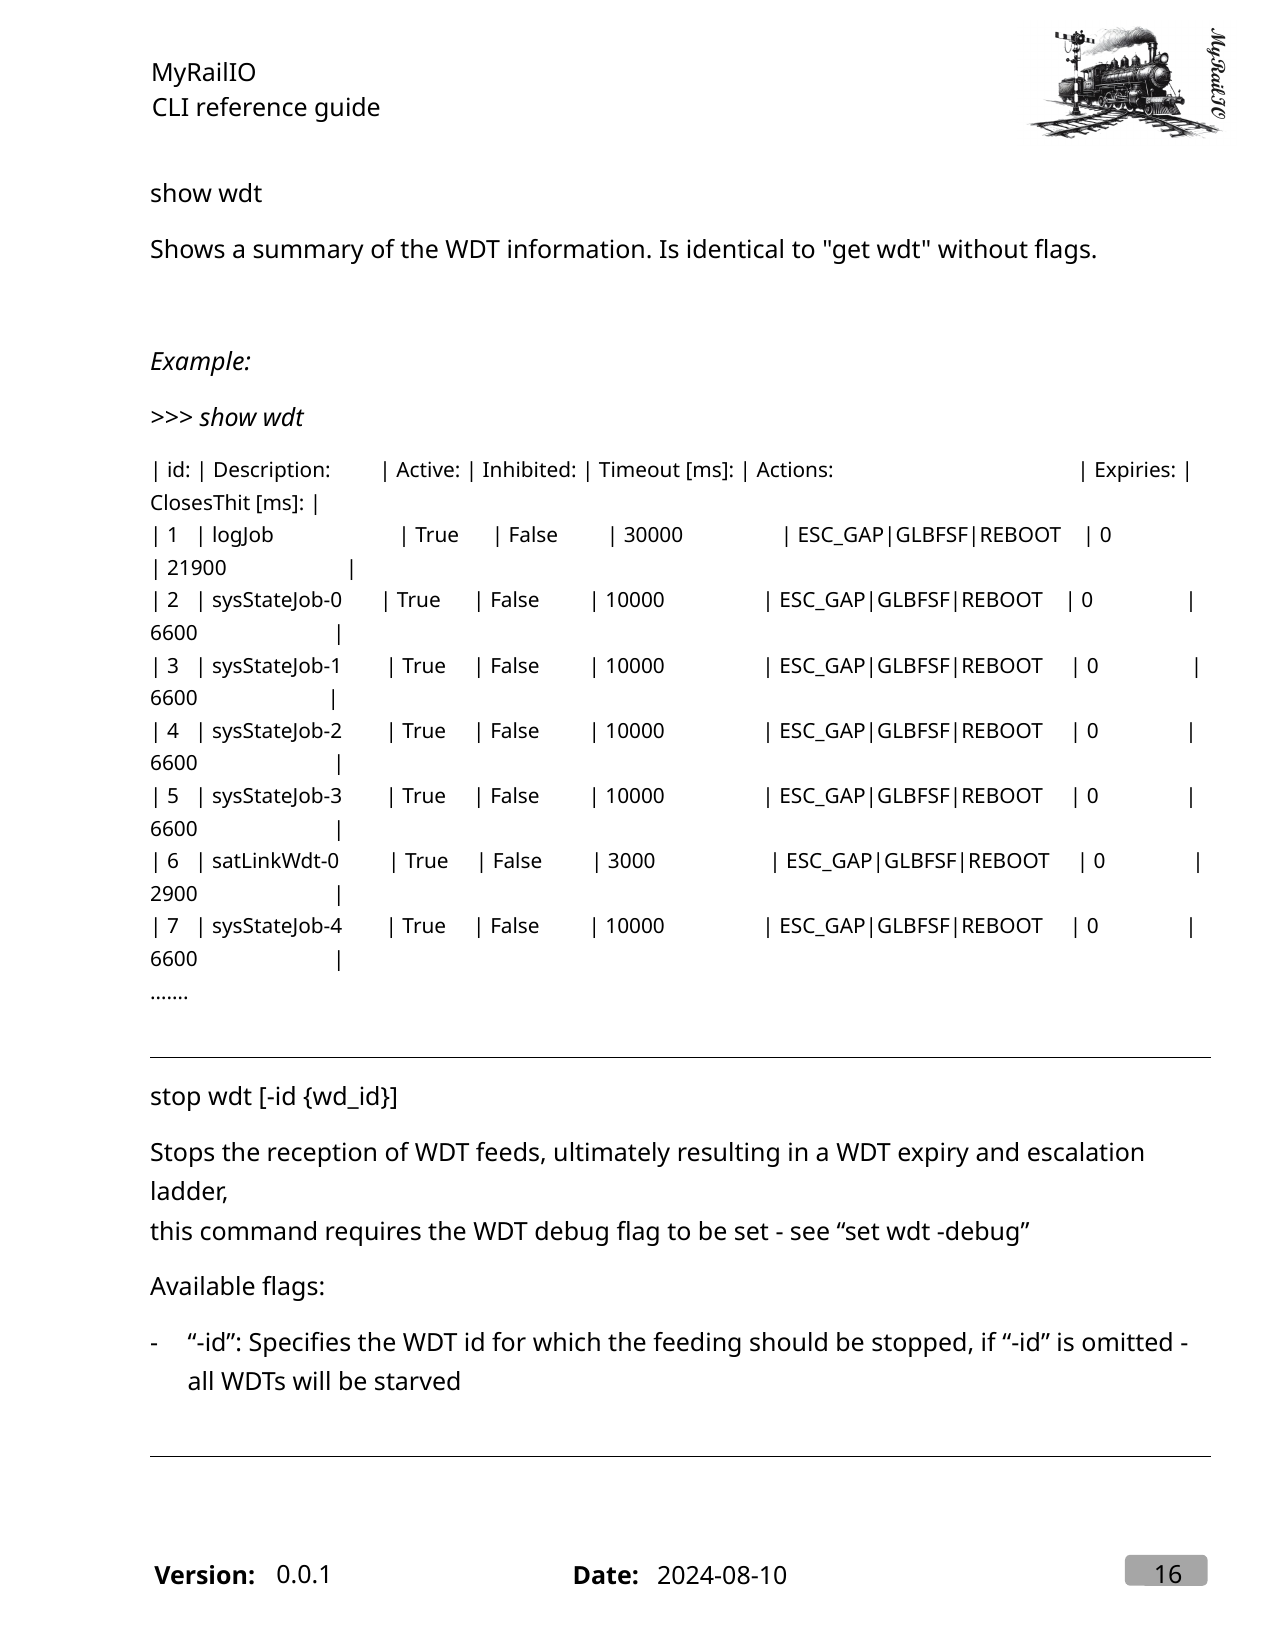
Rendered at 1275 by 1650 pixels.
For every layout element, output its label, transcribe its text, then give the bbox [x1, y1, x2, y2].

picture [1017, 20, 1237, 146]
text Example: [150, 343, 1211, 377]
text show wdt [150, 176, 1211, 210]
list “-id”: Specifies the WDT id for which the feeding should be stopped, if “-id” is omitted - all WDTs will be starved [150, 1325, 1211, 1398]
text Available flags: [150, 1269, 1211, 1303]
text >>> show wdt [150, 399, 1211, 433]
text Shows a summary of the WDT information. Is identical to "get wdt" without flags. [150, 232, 1211, 266]
text | id: | Description: | Active: | Inhibited: | Timeout [ms]: | Actions: | Expiries: | ClosesThit [ms]: | | 1 | logJob | True | False | 30000 | ESC_GAP|GLBFSF|REBOOT | 0 | 21900 | | 2 | sysStateJob-0 | True | False | 10000 | ESC_GAP|GLBFSF|REBOOT | 0 | 6600 | | 3 | sysStateJob-1 | True | False | 10000 | ESC_GAP|GLBFSF|REBOOT | 0 | 6600 | | 4 | sysStateJob-2 | True | False | 10000 | ESC_GAP|GLBFSF|REBOOT | 0 | 6600 | | 5 | sysStateJob-3 | True | False | 10000 | ESC_GAP|GLBFSF|REBOOT | 0 | 6600 | | 6 | satLinkWdt-0 | True | False | 3000 | ESC_GAP|GLBFSF|REBOOT | 0 | 2900 | | 7 | sysStateJob-4 | True | False | 10000 | ESC_GAP|GLBFSF|REBOOT | 0 | 6600 | ……. [150, 455, 1211, 1005]
text stop wdt [-id {wd_id}] [150, 1079, 1211, 1113]
text Stops the reception of WDT feeds, ultimately resulting in a WDT expiry and escalation ladder, this command requires the WDT debug flag to be set - see “set wdt -debug” [150, 1135, 1211, 1247]
